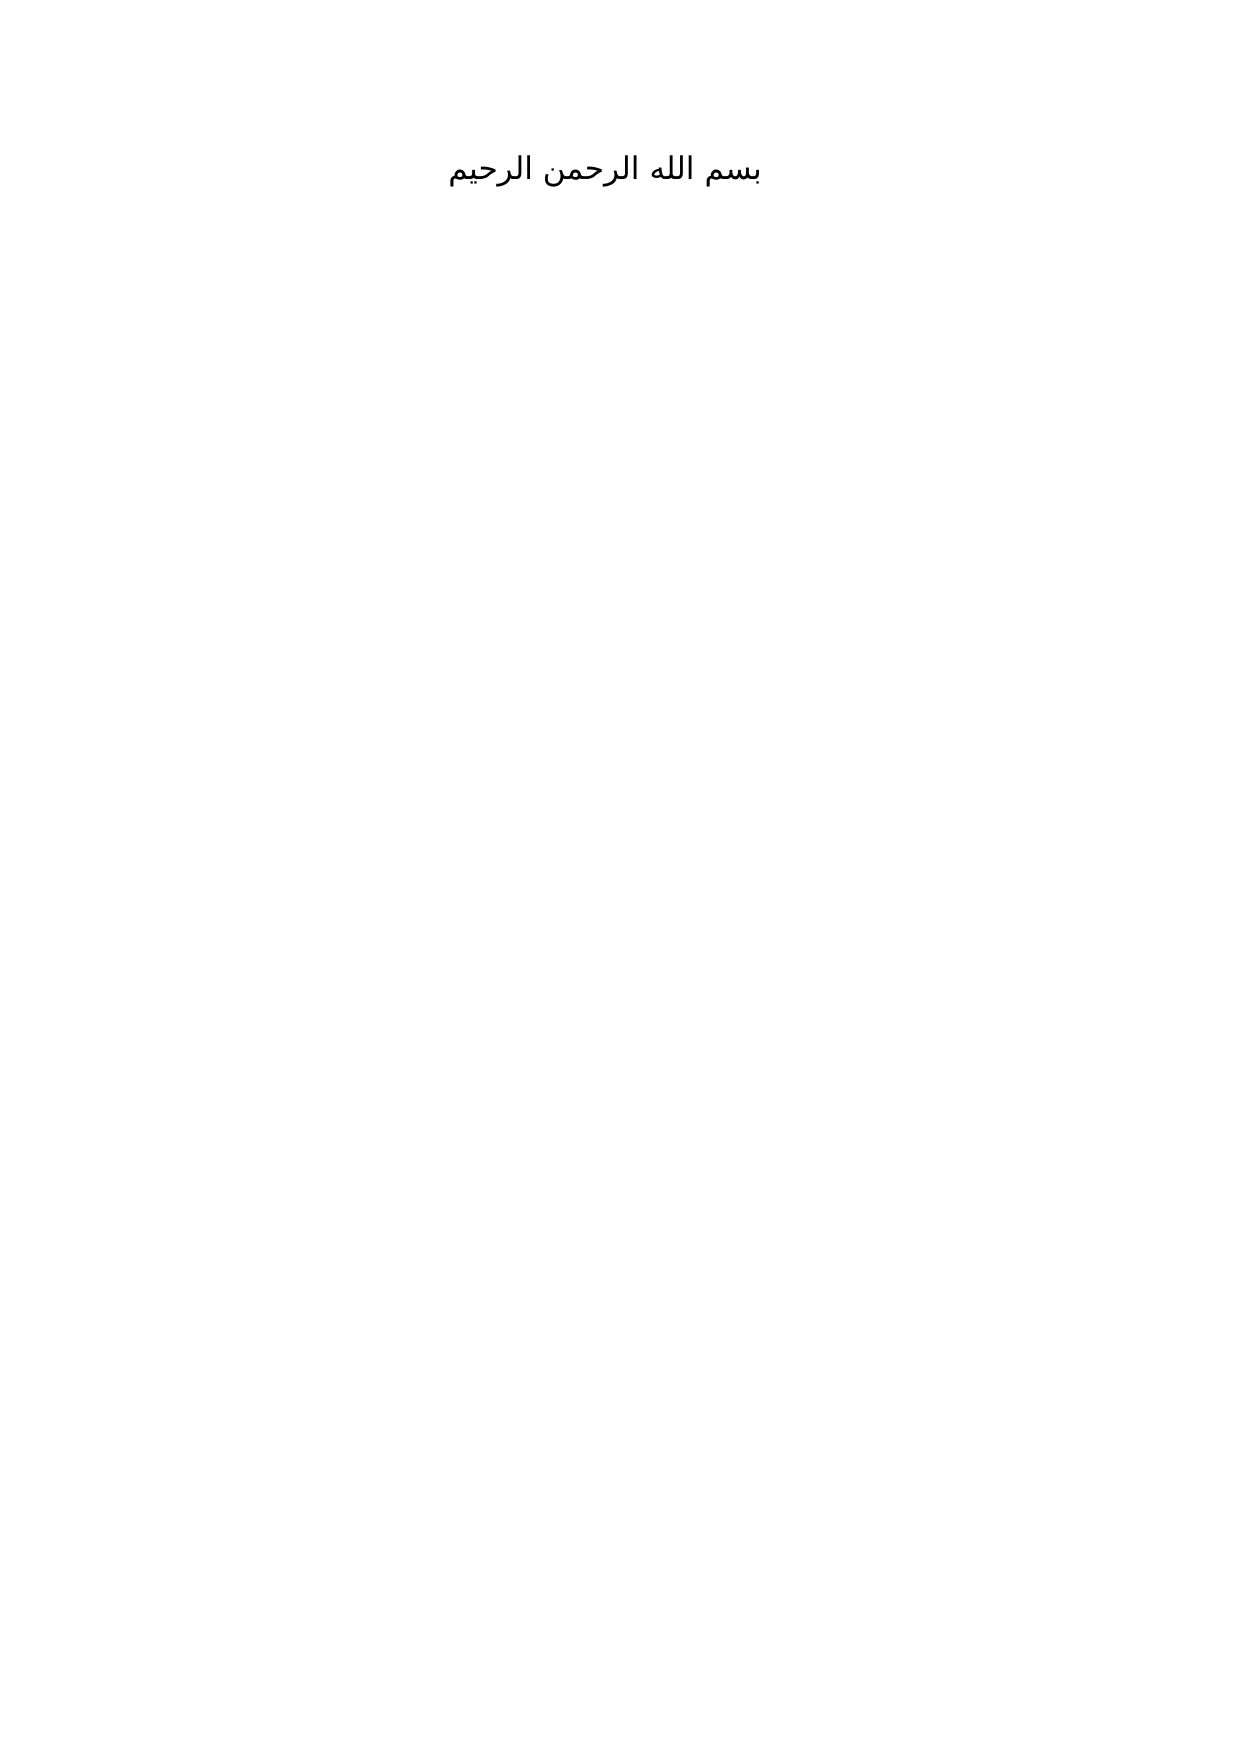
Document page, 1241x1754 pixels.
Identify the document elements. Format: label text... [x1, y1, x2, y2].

text بسم الله الرحمن الرحیم [150, 150, 1090, 186]
